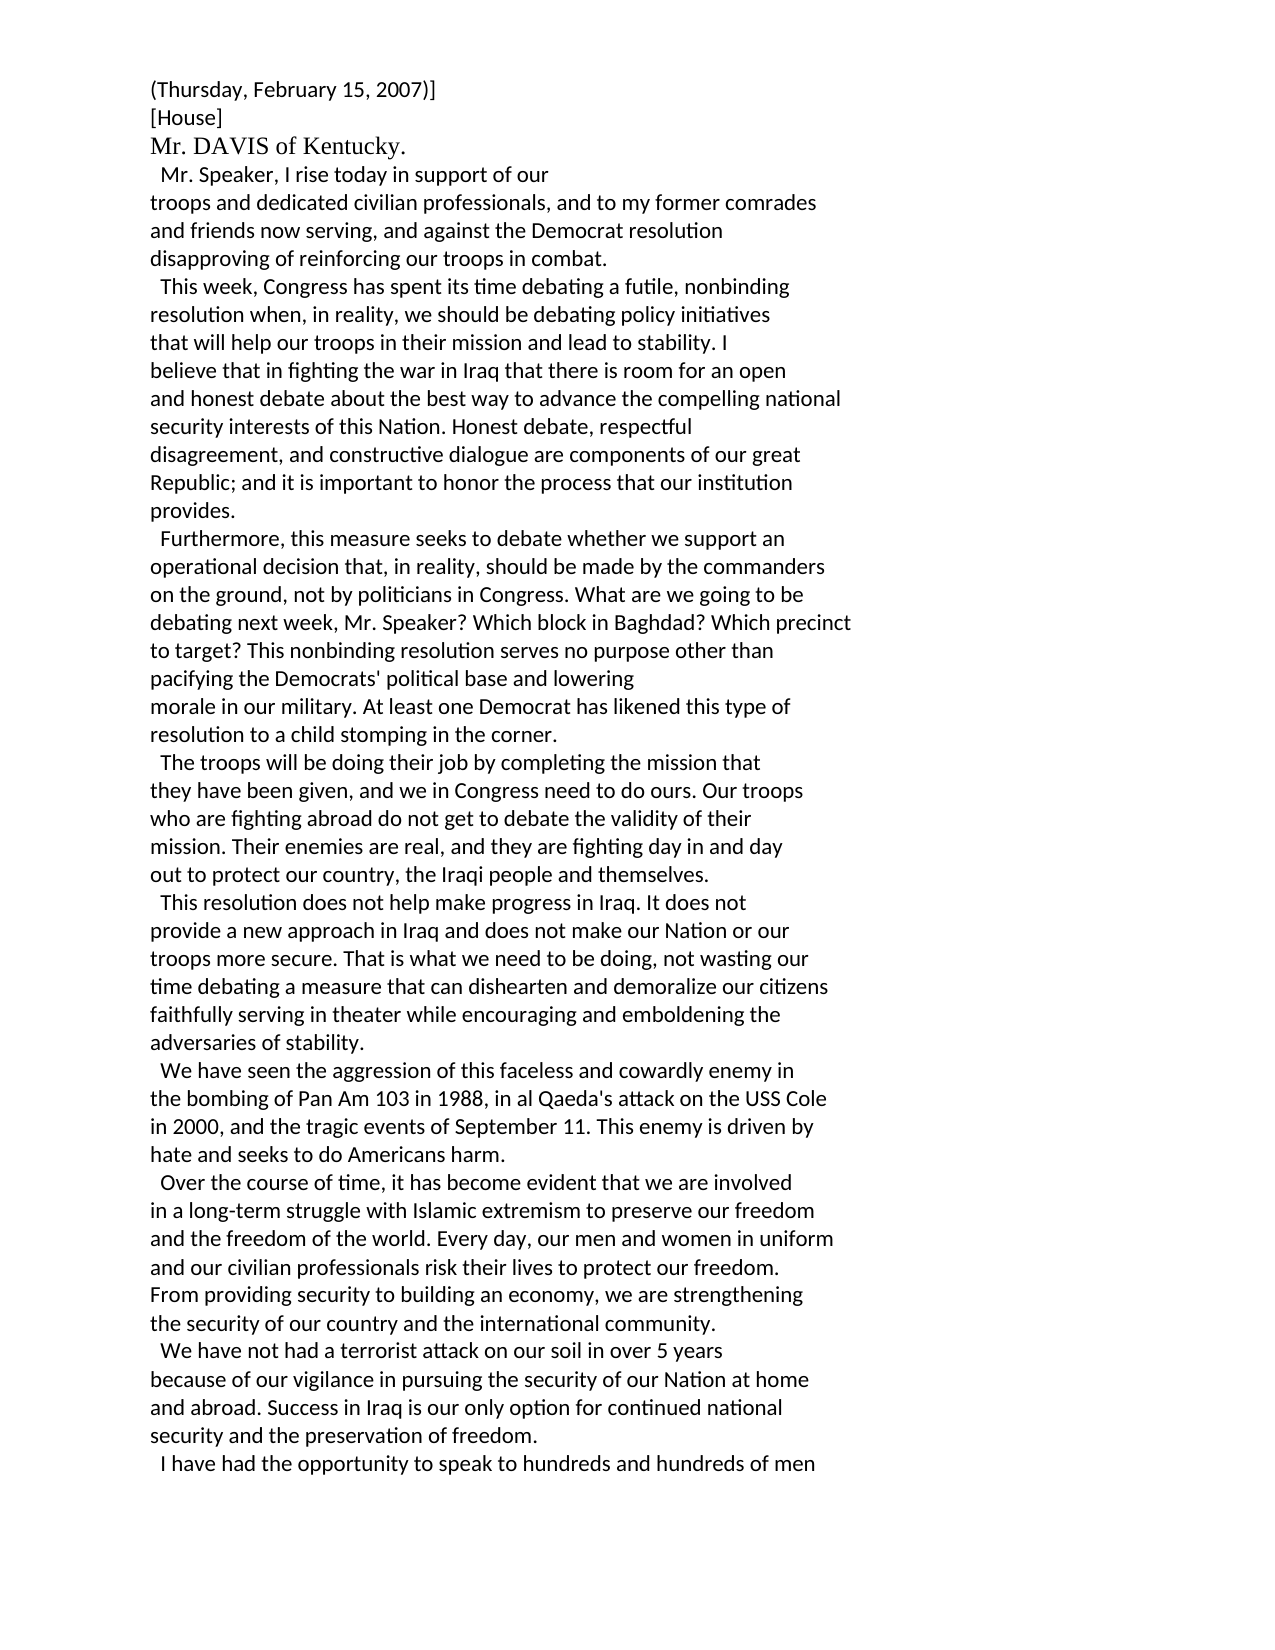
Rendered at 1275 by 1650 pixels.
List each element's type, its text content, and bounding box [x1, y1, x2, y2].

text From providing security to building an economy, we are strengthening [150, 1281, 1125, 1309]
text hate and seeks to do Americans harm. [150, 1141, 1125, 1168]
text to target? This nonbinding resolution serves no purpose other than [150, 636, 1125, 664]
text they have been given, and we in Congress need to do ours. Our troops [150, 776, 1125, 804]
text because of our vigilance in pursuing the security of our Nation at home [150, 1365, 1125, 1393]
text in a long-term struggle with Islamic extremism to preserve our freedom [150, 1197, 1125, 1224]
text adversaries of stability. [150, 1028, 1125, 1056]
text Furthermore, this measure seeks to debate whether we support an [150, 524, 1125, 552]
text security and the preservation of freedom. [150, 1421, 1125, 1449]
text troops more secure. That is what we need to be doing, not wasting our [150, 944, 1125, 972]
text resolution to a child stomping in the corner. [150, 720, 1125, 748]
text This week, Congress has spent its time debating a futile, nonbinding [150, 272, 1125, 300]
text Republic; and it is important to honor the process that our institution [150, 468, 1125, 496]
text that will help our troops in their mission and lead to stability. I [150, 328, 1125, 356]
text and honest debate about the best way to advance the compelling national [150, 384, 1125, 412]
text mission. Their enemies are real, and they are fighting day in and day [150, 832, 1125, 860]
text We have seen the aggression of this faceless and cowardly enemy in [150, 1056, 1125, 1084]
text This resolution does not help make progress in Iraq. It does not [150, 888, 1125, 916]
text who are fighting abroad do not get to debate the validity of their [150, 804, 1125, 832]
text We have not had a terrorist attack on our soil in over 5 years [150, 1337, 1125, 1365]
text security interests of this Nation. Honest debate, respectful [150, 412, 1125, 440]
text Mr. Speaker, I rise today in support of our [150, 160, 1125, 188]
text and the freedom of the world. Every day, our men and women in uniform [150, 1224, 1125, 1253]
text Over the course of time, it has become evident that we are involved [150, 1168, 1125, 1197]
text debating next week, Mr. Speaker? Which block in Baghdad? Which precinct [150, 608, 1125, 636]
text time debating a measure that can dishearten and demoralize our citizens [150, 972, 1125, 1000]
text I have had the opportunity to speak to hundreds and hundreds of men [150, 1449, 1125, 1477]
text and friends now serving, and against the Democrat resolution [150, 216, 1125, 244]
text operational decision that, in reality, should be made by the commanders [150, 552, 1125, 580]
text faithfully serving in theater while encouraging and emboldening the [150, 1000, 1125, 1028]
text believe that in fighting the war in Iraq that there is room for an open [150, 356, 1125, 384]
text disagreement, and constructive dialogue are components of our great [150, 440, 1125, 468]
text the security of our country and the international community. [150, 1309, 1125, 1337]
text pacifying the Democrats' political base and lowering [150, 664, 1125, 692]
text morale in our military. At least one Democrat has likened this type of [150, 692, 1125, 720]
text the bombing of Pan Am 103 in 1988, in al Qaeda's attack on the USS Cole [150, 1084, 1125, 1112]
text out to protect our country, the Iraqi people and themselves. [150, 860, 1125, 888]
text and our civilian professionals risk their lives to protect our freedom. [150, 1253, 1125, 1281]
text in 2000, and the tragic events of September 11. This enemy is driven by [150, 1112, 1125, 1141]
text and abroad. Success in Iraq is our only option for continued national [150, 1393, 1125, 1421]
text The troops will be doing their job by completing the mission that [150, 748, 1125, 776]
text on the ground, not by politicians in Congress. What are we going to be [150, 580, 1125, 608]
text resolution when, in reality, we should be debating policy initiatives [150, 300, 1125, 328]
text provide a new approach in Iraq and does not make our Nation or our [150, 916, 1125, 944]
text provides. [150, 496, 1125, 524]
text troops and dedicated civilian professionals, and to my former comrades [150, 188, 1125, 216]
text disapproving of reinforcing our troops in combat. [150, 244, 1125, 272]
